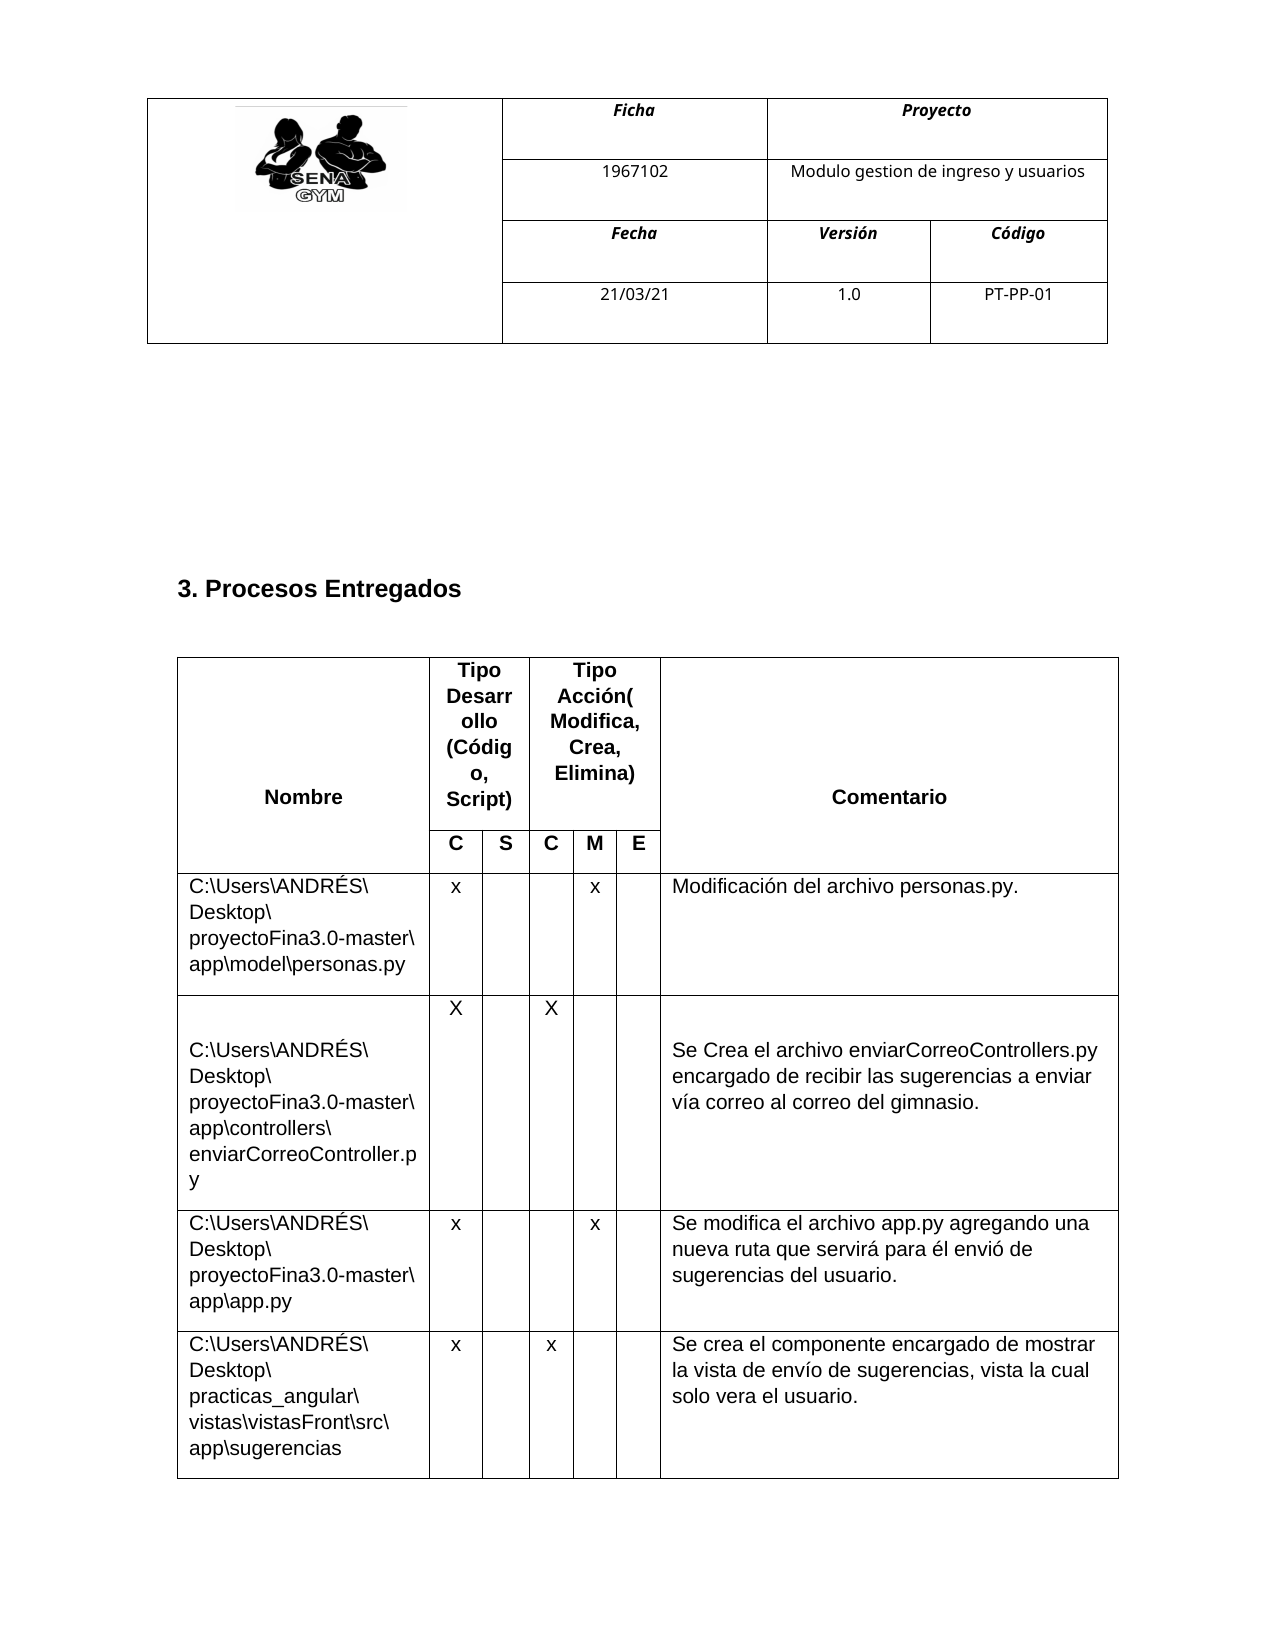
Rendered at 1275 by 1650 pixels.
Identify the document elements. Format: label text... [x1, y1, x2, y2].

table_cell [530, 1211, 573, 1331]
table_cell [483, 1211, 529, 1331]
table_cell C:\Users\ANDRÉS\Desktop\proyectoFina3.0-master\app\controllers\enviarCorreoController.py [178, 996, 429, 1210]
table_cell Se Crea el archivo enviarCorreoControllers.py encargado de recibir las sugerencias a enviar vía correo al correo del gimnasio. [661, 996, 1118, 1210]
table_cell Se crea el componente encargado de mostrar la vista de envío de sugerencias, vista la cual solo vera el usuario. [661, 1332, 1118, 1478]
table_cell x [430, 1211, 482, 1331]
table_cell [483, 874, 529, 994]
table_header Comentario [661, 658, 1118, 873]
table_header Nombre [178, 658, 429, 873]
table_cell [617, 1332, 660, 1478]
table_cell C:\Users\ANDRÉS\Desktop\proyectoFina3.0-master\app\app.py [178, 1211, 429, 1331]
table_cell C [530, 831, 573, 873]
table_cell Se modifica el archivo app.py agregando una nueva ruta que servirá para él envió de sugerencias del usuario. [661, 1211, 1118, 1331]
subtitle 3. Procesos Entregados [177, 573, 1098, 602]
table_cell x [530, 1332, 573, 1478]
table_cell [617, 874, 660, 994]
table_cell C:\Users\ANDRÉS\Desktop\ proyectoFina3.0-master\app\model\personas.py [178, 874, 429, 994]
table_cell [617, 1211, 660, 1331]
table_cell [617, 996, 660, 1210]
table_cell C:\Users\ANDRÉS\Desktop\practicas_angular\vistas\vistasFront\src\app\sugerencias [178, 1332, 429, 1478]
table_cell x [574, 874, 616, 994]
table_cell [574, 1332, 616, 1478]
table_cell x [574, 1211, 616, 1331]
table_header Tipo Desarrollo (Código, Script) [430, 658, 529, 829]
table_cell x [430, 1332, 482, 1478]
table_cell S [483, 831, 529, 873]
table_cell C [430, 831, 482, 873]
table_cell X [430, 996, 482, 1210]
picture [235, 106, 408, 212]
table_header Tipo Acción( Modifica, Crea, Elimina) [530, 658, 660, 829]
table_cell X [530, 996, 573, 1210]
table_cell [483, 996, 529, 1210]
table_cell [530, 874, 573, 994]
table_cell Modificación del archivo personas.py. [661, 874, 1118, 994]
table_cell [574, 996, 616, 1210]
table_cell E [617, 831, 660, 873]
table_cell x [430, 874, 482, 994]
table_cell [483, 1332, 529, 1478]
table_cell M [574, 831, 616, 873]
